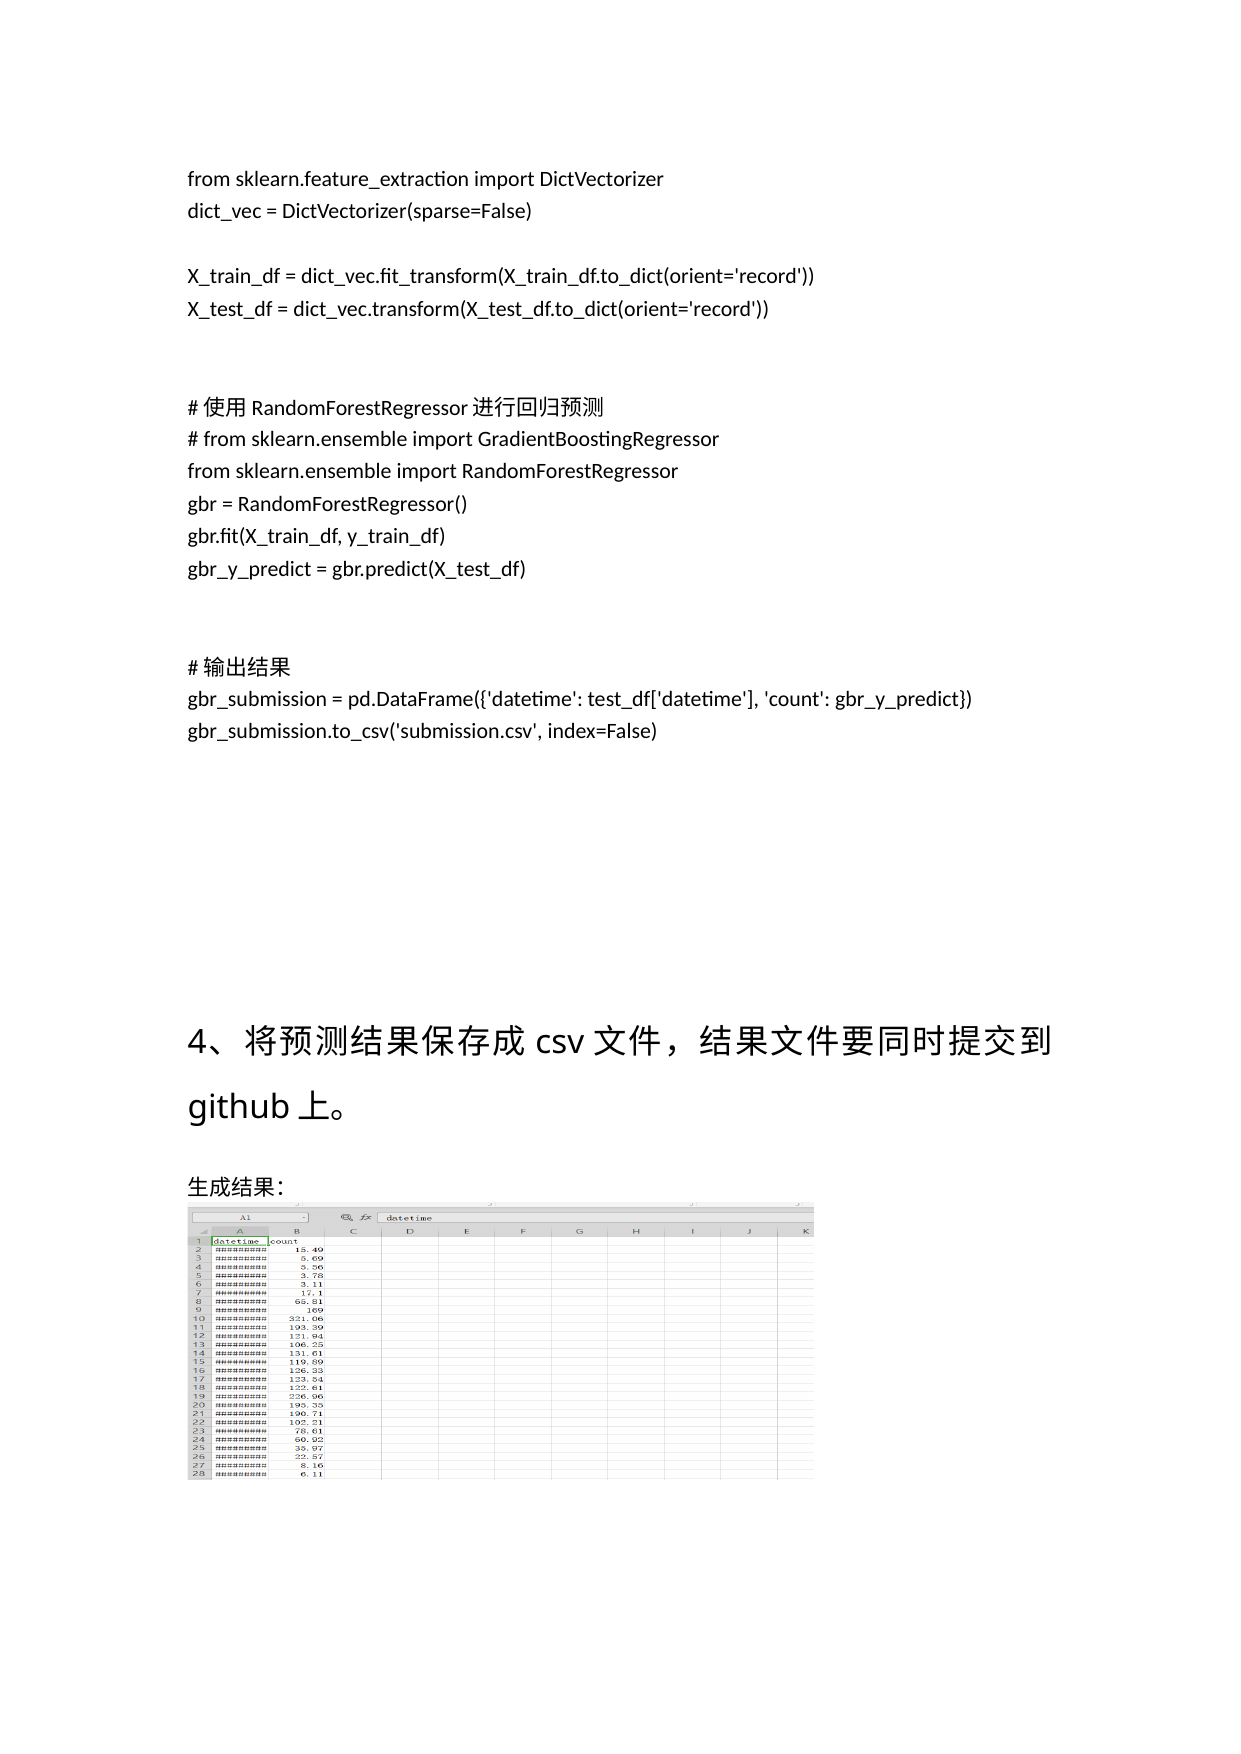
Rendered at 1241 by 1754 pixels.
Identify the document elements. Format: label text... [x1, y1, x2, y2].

text gbr_submission = pd.DataFrame({'datetime': test_df['datetime'], 'count': gbr_y_predict}) [187, 682, 1053, 714]
text X_train_df = dict_vec.fit_transform(X_train_df.to_dict(orient='record')) [187, 259, 1053, 292]
text gbr.fit(X_train_df, y_train_df) [187, 519, 1053, 552]
text X_test_df = dict_vec.transform(X_test_df.to_dict(orient='record')) [187, 292, 1053, 324]
text # 使用RandomForestRegressor进行回归预测 [187, 389, 1053, 422]
picture [187, 1202, 814, 1480]
text # from sklearn.ensemble import GradientBoostingRegressor [187, 422, 1053, 454]
text 生成结果： [187, 1169, 1053, 1202]
text gbr = RandomForestRegressor() [187, 487, 1053, 519]
text gbr_submission.to_csv('submission.csv', index=False) [187, 714, 1053, 747]
text 4、将预测结果保存成csv文件，结果文件要同时提交到github上。 [187, 1007, 1053, 1137]
text dict_vec = DictVectorizer(sparse=False) [187, 194, 1053, 227]
text from sklearn.ensemble import RandomForestRegressor [187, 454, 1053, 487]
text gbr_y_predict = gbr.predict(X_test_df) [187, 552, 1053, 584]
text # 输出结果 [187, 649, 1053, 682]
text from sklearn.feature_extraction import DictVectorizer [187, 162, 1053, 194]
